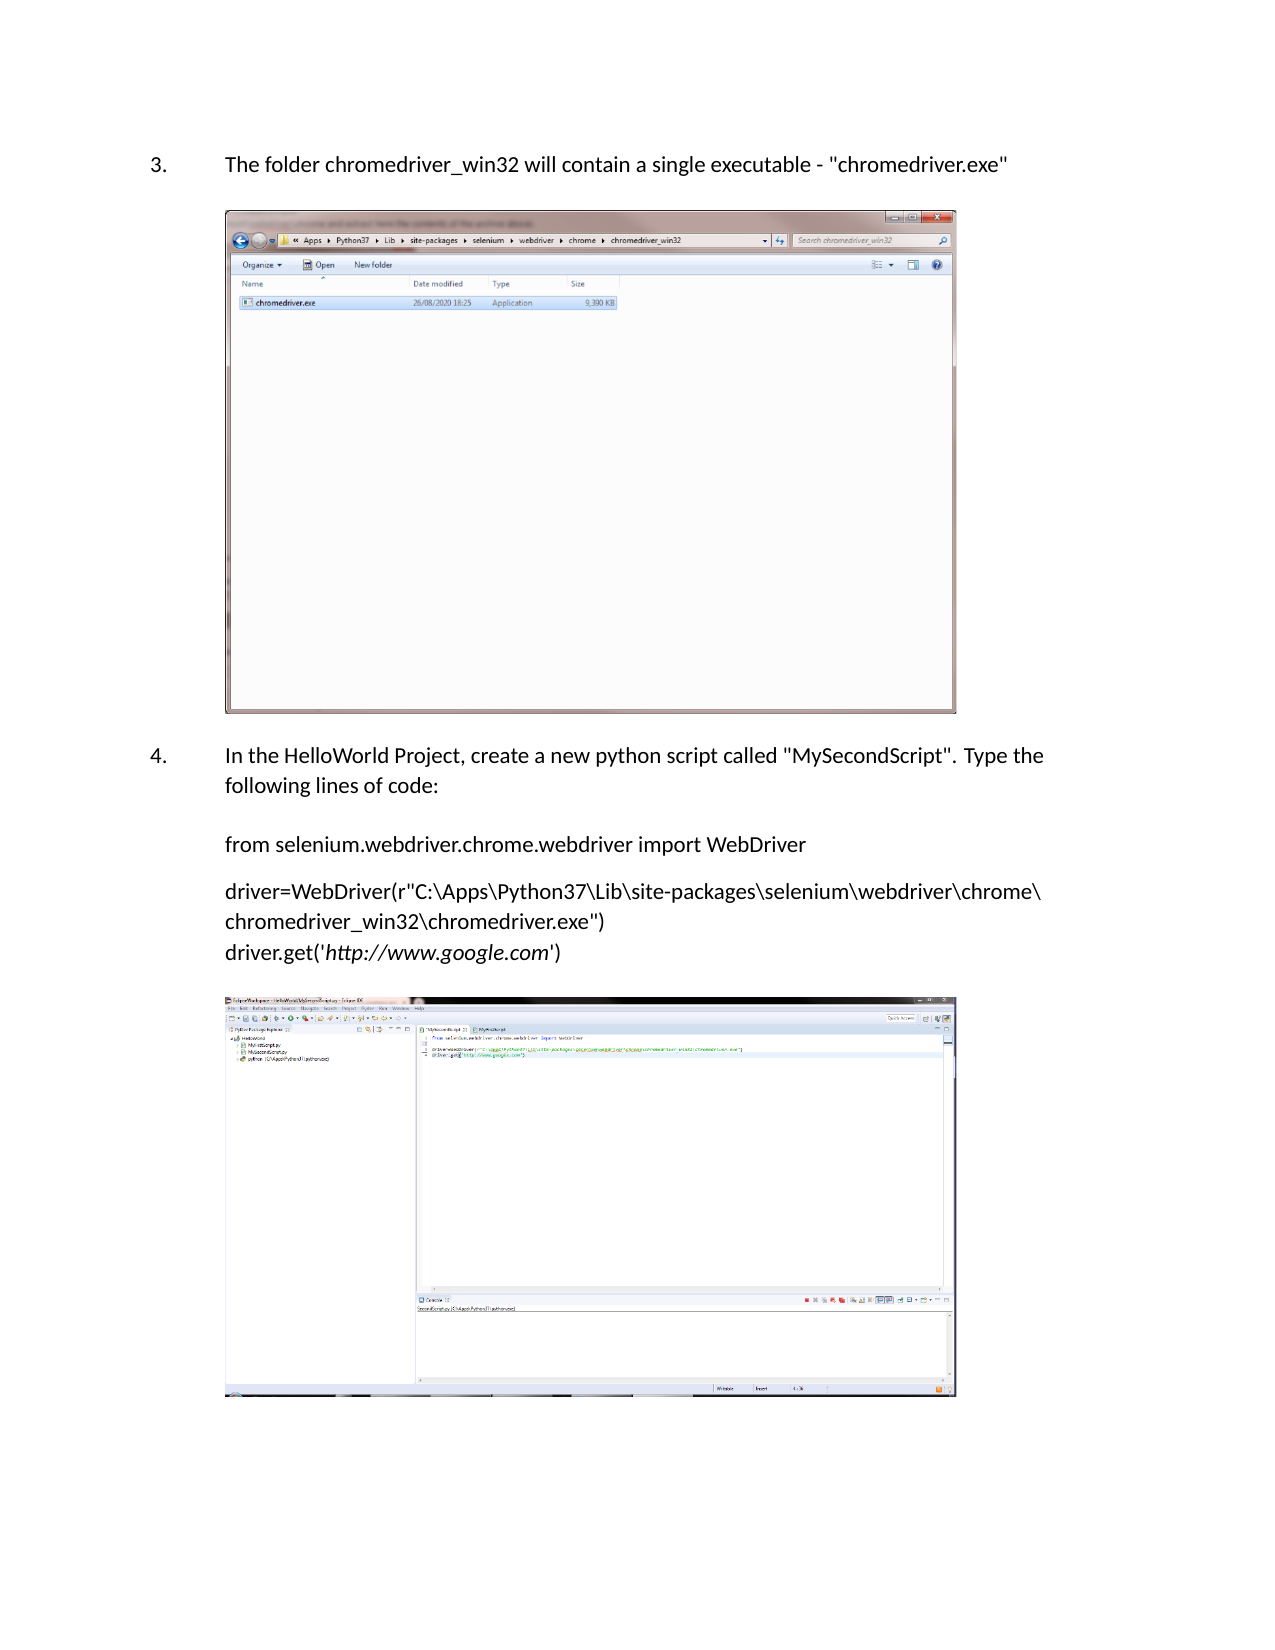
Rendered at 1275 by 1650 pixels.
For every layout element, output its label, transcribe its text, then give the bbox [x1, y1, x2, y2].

text driver=WebDriver(r"C:\Apps\Python37\Lib\site-packages\selenium\webdriver\chrome\chromedriver_win32\chromedriver.exe") driver.get('http://www.google.com') [225, 877, 1125, 966]
picture [225, 210, 957, 714]
list In the HelloWorld Project, create a new python script called "MySecondScript". Type the following lines of code: [150, 741, 1125, 799]
text from selenium.webdriver.chrome.webdriver import WebDriver [225, 830, 1125, 858]
picture [225, 997, 957, 1397]
